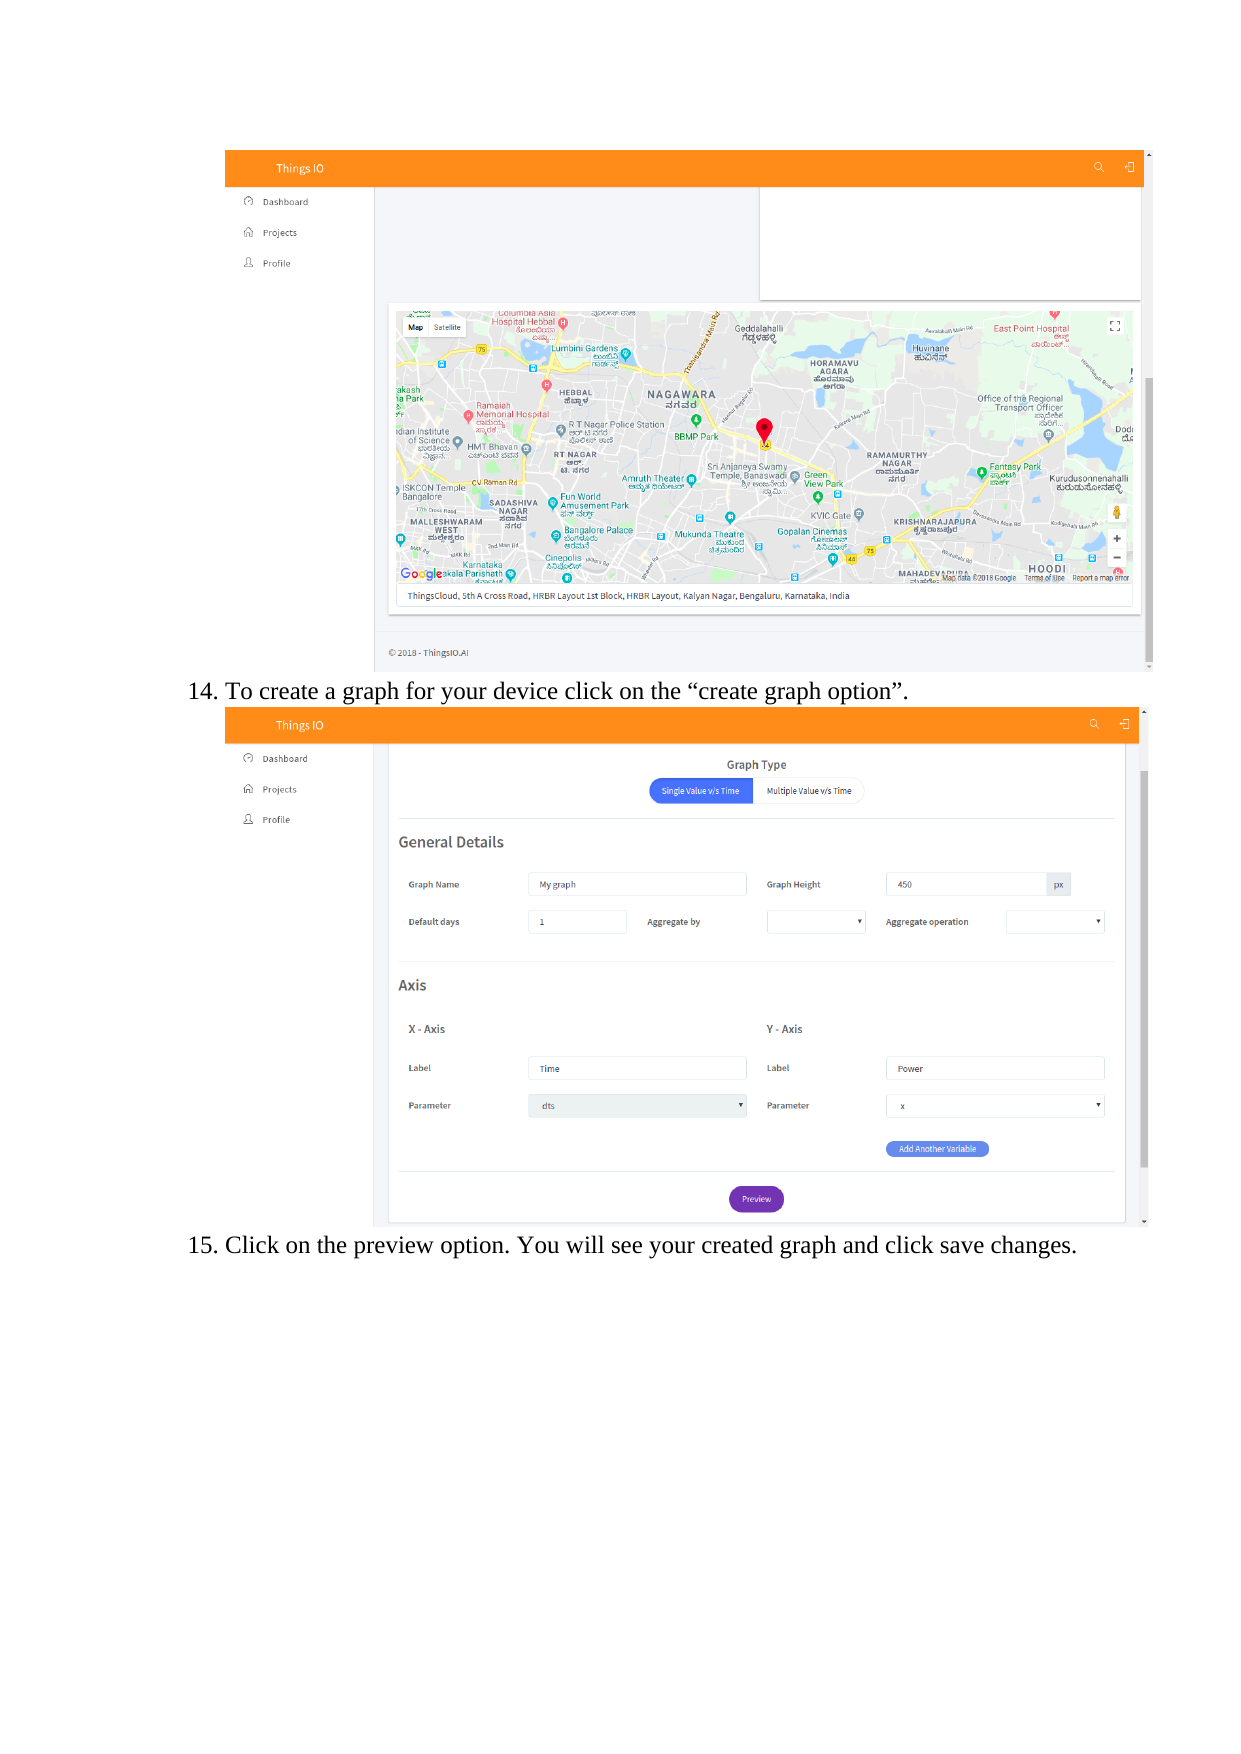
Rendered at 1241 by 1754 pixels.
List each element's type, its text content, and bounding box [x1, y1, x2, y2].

picture [225, 150, 1154, 672]
list Click on the preview option. You will see your created graph and click save changes. [187, 1230, 1090, 1259]
picture [225, 707, 1149, 1227]
list To create a graph for your device click on the “create graph option”. [187, 676, 1090, 705]
